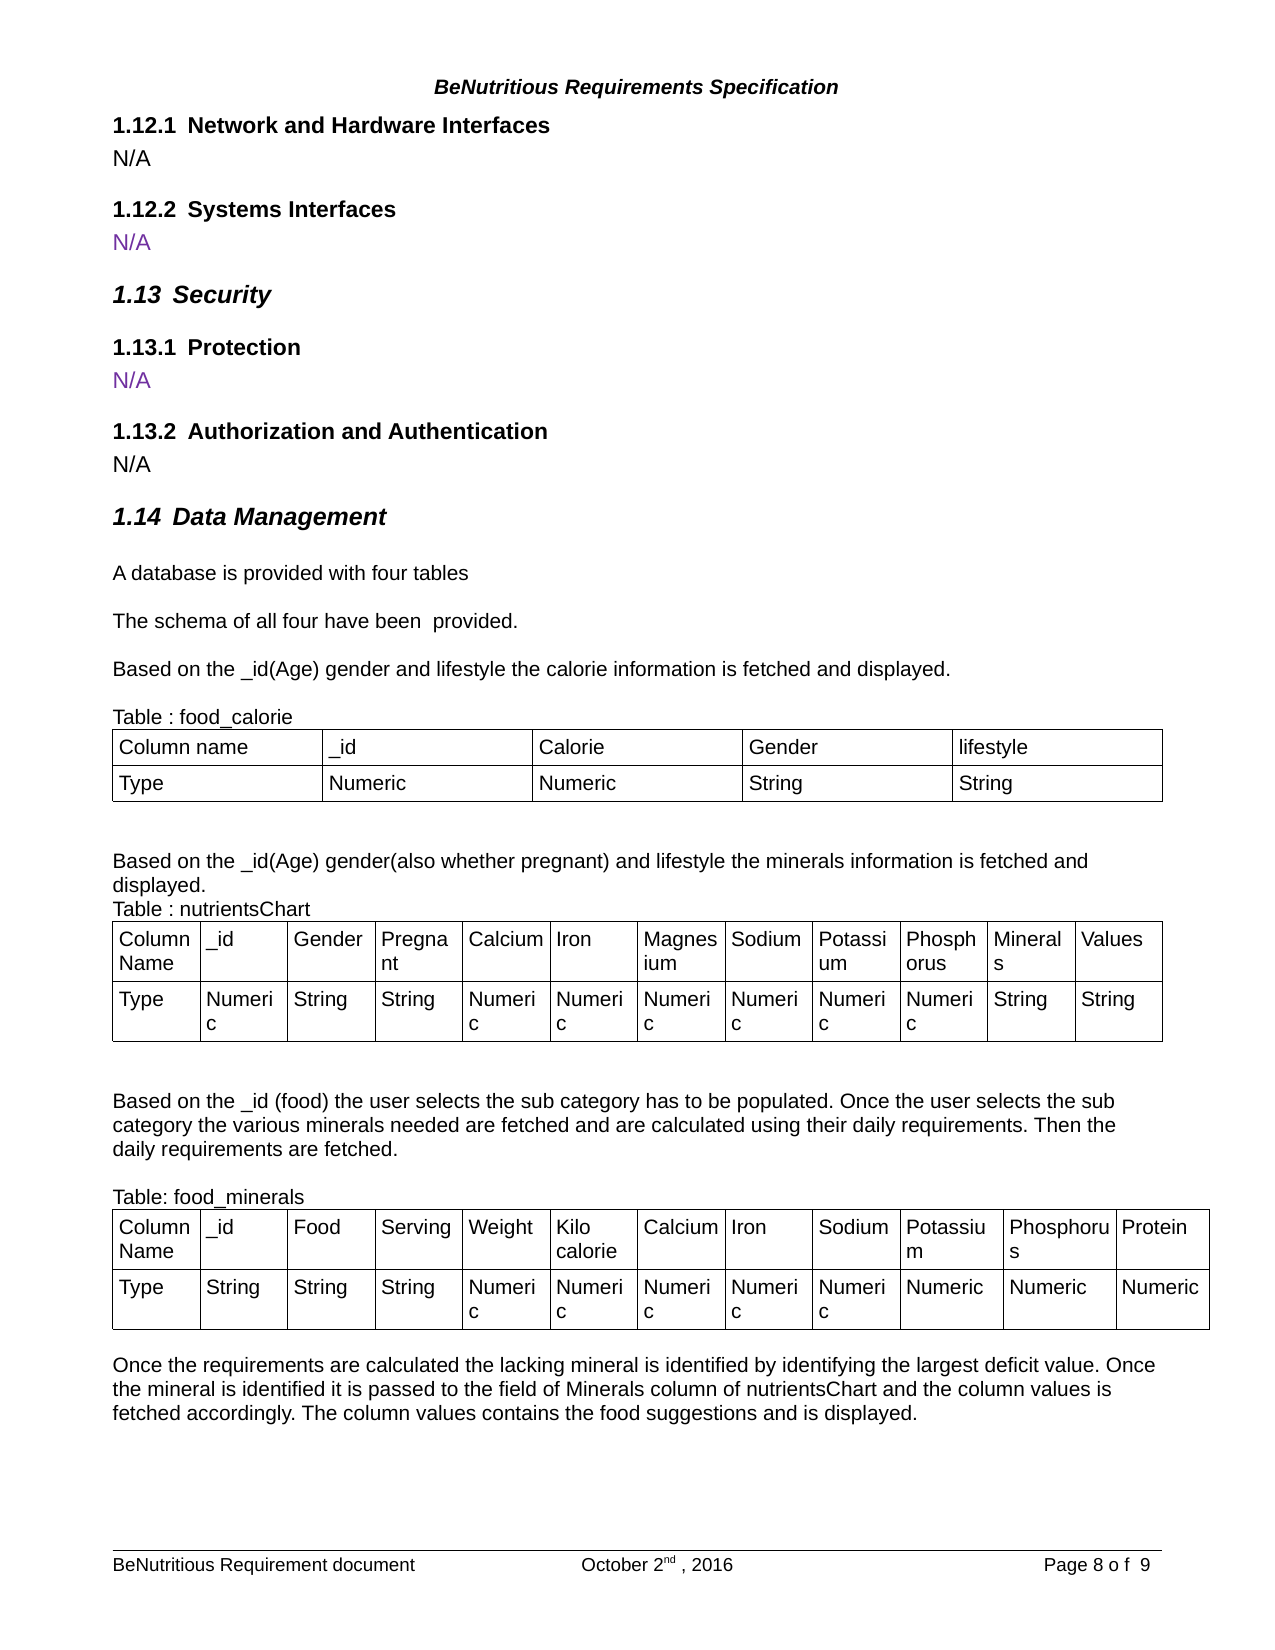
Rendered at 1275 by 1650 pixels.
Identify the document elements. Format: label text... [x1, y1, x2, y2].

table_header Minerals [988, 922, 1075, 981]
subtitle Systems Interfaces [112, 196, 1162, 223]
table_cell Numeric [638, 982, 725, 1041]
text Table: food_minerals [112, 1185, 1162, 1209]
table_cell Numeric [901, 982, 987, 1041]
table_cell Numeric [726, 1270, 812, 1329]
table_cell String [288, 1270, 375, 1329]
text N/A [112, 367, 1162, 393]
table_cell Numeric [463, 1270, 550, 1329]
table_header _id [323, 730, 532, 765]
table_cell Numeric [726, 982, 812, 1041]
table_header Phosphorus [901, 922, 987, 981]
text N/A [112, 229, 1162, 255]
table_header Pregnant [376, 922, 462, 981]
table_cell Numeric [551, 982, 637, 1041]
subtitle Authorization and Authentication [112, 418, 1162, 444]
table_cell String [953, 766, 1162, 801]
table_header Column name [113, 730, 322, 765]
subtitle Security [112, 280, 1162, 309]
table_cell Type [113, 982, 200, 1041]
table_header Phosphorus [1004, 1210, 1116, 1269]
table_header Food [288, 1210, 375, 1269]
table_cell Numeric [463, 982, 550, 1041]
text Based on the _id (food) the user selects the sub category has to be populated. Once the user selects the sub category the various minerals needed are fetched and are calculated using their daily requirements. Then the daily requirements are fetched. [112, 1089, 1162, 1161]
table_cell String [376, 1270, 462, 1329]
table_header Calcium [463, 922, 550, 981]
table_cell Numeric [1117, 1270, 1209, 1329]
table_cell Numeric [901, 1270, 1003, 1329]
text N/A [112, 451, 1162, 477]
table_header Kilo calorie [551, 1210, 637, 1269]
table_cell String [1076, 982, 1162, 1041]
table_header lifestyle [953, 730, 1162, 765]
table_header Weight [463, 1210, 550, 1269]
table_header Iron [551, 922, 637, 981]
table_cell Numeric [638, 1270, 725, 1329]
table_cell String [743, 766, 952, 801]
table_header Magnesium [638, 922, 725, 981]
text Based on the _id(Age) gender(also whether pregnant) and lifestyle the minerals information is fetched and displayed. [112, 849, 1162, 897]
table_cell String [988, 982, 1075, 1041]
table_header Gender [743, 730, 952, 765]
table_cell String [288, 982, 375, 1041]
table_header Potassium [901, 1210, 1003, 1269]
table_cell String [201, 1270, 287, 1329]
table_cell Type [113, 1270, 200, 1329]
table_cell Numeric [551, 1270, 637, 1329]
text The schema of all four have been provided. [112, 609, 1162, 633]
subtitle Protection [112, 334, 1162, 361]
table_header Values [1076, 922, 1162, 981]
table_cell Numeric [813, 982, 900, 1041]
text N/A [112, 145, 1162, 171]
subtitle Data Management [112, 502, 1162, 531]
table_header Calcium [638, 1210, 725, 1269]
table_header Sodium [726, 922, 812, 981]
table_cell Numeric [533, 766, 742, 801]
text Once the requirements are calculated the lacking mineral is identified by identifying the largest deficit value. Once the mineral is identified it is passed to the field of Minerals column of nutrientsChart and the column values is fetched accordingly. The column values contains the food suggestions and is displayed. [112, 1353, 1162, 1425]
text Table : nutrientsChart [112, 897, 1162, 921]
table_header Gender [288, 922, 375, 981]
table_cell Numeric [1004, 1270, 1116, 1329]
table_header _id [201, 1210, 287, 1269]
table_header _id [201, 922, 287, 981]
table_header Iron [726, 1210, 812, 1269]
table_header Column Name [113, 922, 200, 981]
text A database is provided with four tables [112, 561, 1162, 585]
table_header Potassium [813, 922, 900, 981]
subtitle Network and Hardware Interfaces [112, 112, 1162, 139]
table_cell Numeric [813, 1270, 900, 1329]
table_cell Numeric [323, 766, 532, 801]
table_header Sodium [813, 1210, 900, 1269]
text Based on the _id(Age) gender and lifestyle the calorie information is fetched and displayed. [112, 657, 1162, 681]
table_header Column Name [113, 1210, 200, 1269]
table_header Protein [1117, 1210, 1209, 1269]
table_header Serving [376, 1210, 462, 1269]
table_cell Numeric [201, 982, 287, 1041]
table_cell Type [113, 766, 322, 801]
table_cell String [376, 982, 462, 1041]
table_header Calorie [533, 730, 742, 765]
text Table : food_calorie [112, 705, 1162, 729]
